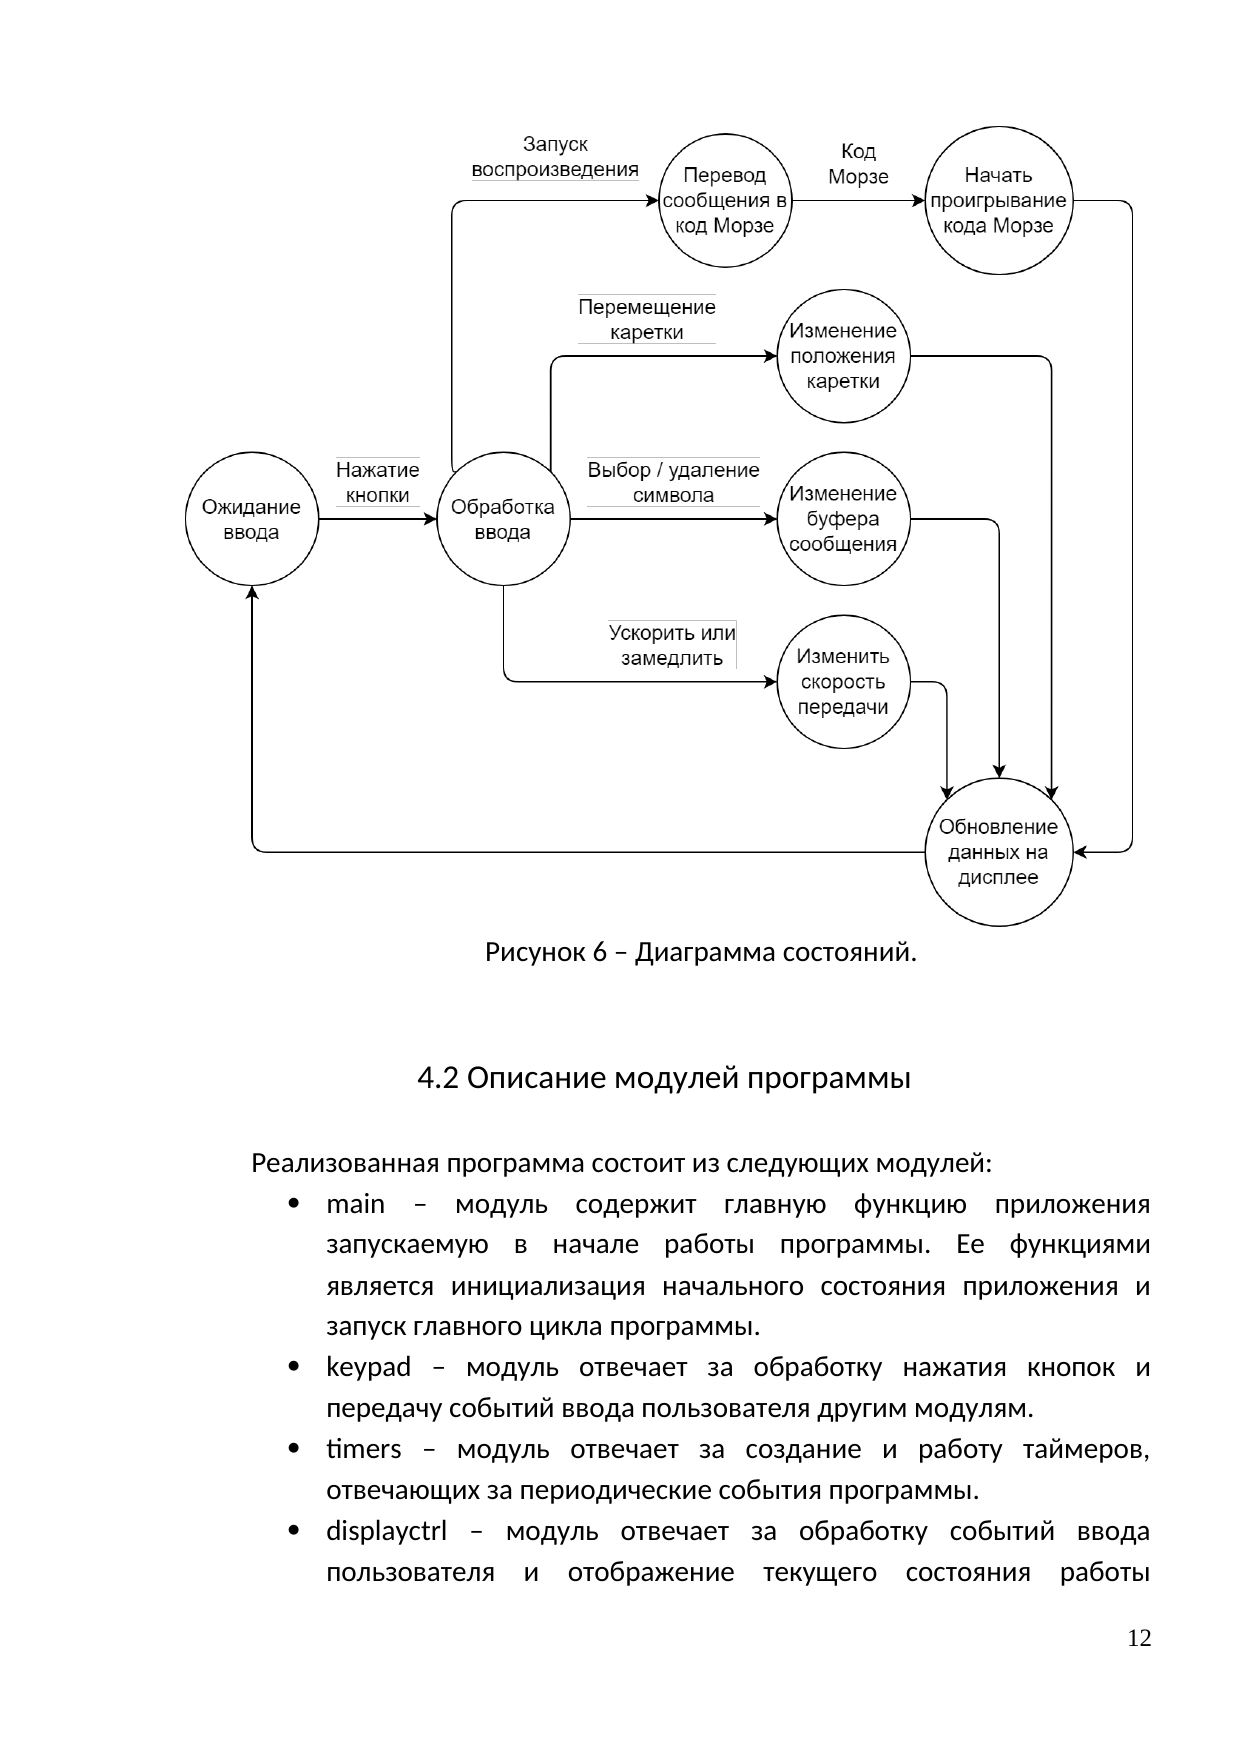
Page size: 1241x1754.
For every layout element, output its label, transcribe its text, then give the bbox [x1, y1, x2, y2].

picture [177, 118, 1152, 934]
text Рисунок 6 – Диаграмма состояний. [177, 934, 1152, 969]
list timers – модуль отвечает за создание и работу таймеров, отвечающих за периодические события программы. [288, 1430, 1152, 1507]
list keypad – модуль отвечает за обработку нажатия кнопок и передачу событий ввода пользователя другим модулям. [288, 1348, 1152, 1425]
text Реализованная программа состоит из следующих модулей: [177, 1144, 1152, 1179]
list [288, 1512, 1152, 1589]
subtitle 4.2 Описание модулей программы [177, 1056, 1152, 1097]
list main – модуль содержит главную функцию приложения запускаемую в начале работы программы. Ее функциями является инициализация начального состояния приложения и запуск главного цикла программы. [288, 1185, 1152, 1343]
